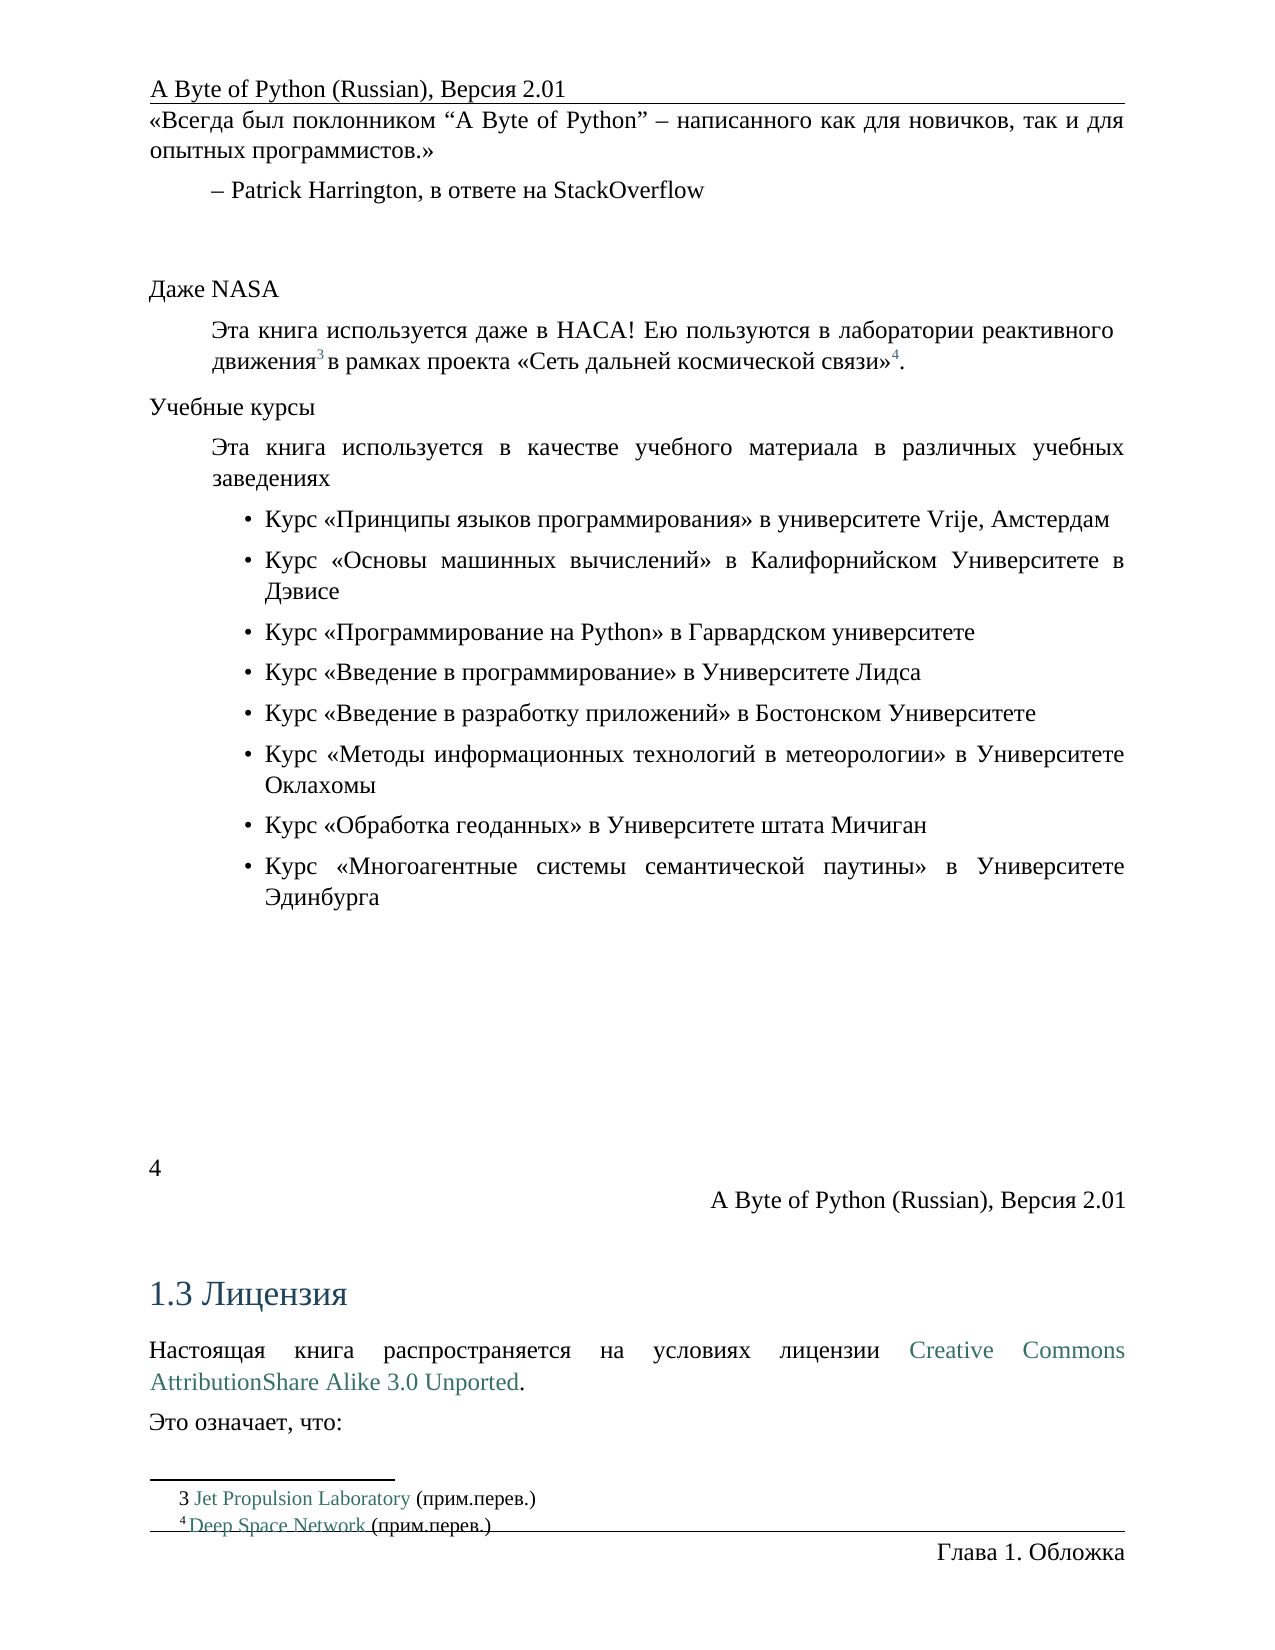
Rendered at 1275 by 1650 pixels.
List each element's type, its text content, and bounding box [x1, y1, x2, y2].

list Курс «Принципы языков программирования» в университете Vrije, Амстердам [244, 504, 1125, 533]
list Курс «Методы информационных технологий в метеорологии» в Университете Оклахомы [244, 739, 1125, 799]
text A Byte of Python (Russian), Версия 2.01 [150, 1185, 1127, 1213]
text Эта книга используется даже в НАСА! Ею пользуются в лаборатории реактивного движения в рамках проекта «Сеть дальней космической связи»4. [211, 315, 1114, 375]
text Учебные курсы [148, 392, 1125, 421]
list Курс «Многоагентные системы семантической паутины» в Университете Эдинбурга [244, 851, 1125, 911]
list Курс «Программирование на Python» в Гарвардском университете [244, 617, 1125, 645]
list Patrick Harrington, в ответе на StackOverflow [211, 175, 1125, 204]
text Настоящая книга распространяется на условиях лицензии Creative Commons AributionShare Alike 3.0 Unported. [148, 1336, 1125, 1395]
list Курс «Обработка геоданных» в Университете штата Мичиган [244, 811, 1125, 839]
list Курс «Введение в разработку приложений» в Бостонском Университете [244, 698, 1125, 727]
text Даже NASA [148, 274, 1125, 303]
list Курс «Основы машинных вычислений» в Калифорнийском Университете в Дэвисе [244, 545, 1125, 605]
text Это означает, что: [148, 1407, 1125, 1436]
text Эта книга используется в качестве учебного материала в различных учебных заведениях [211, 432, 1125, 492]
text 4 [148, 1153, 1125, 1182]
subtitle 1.3 Лицензия [148, 1272, 1125, 1313]
text «Всегда был поклонником “A Byte of Python” – написанного как для новичков, так и для опытных программистов.» [148, 105, 1125, 164]
list Курс «Введение в программирование» в Университете Лидса [244, 657, 1125, 686]
